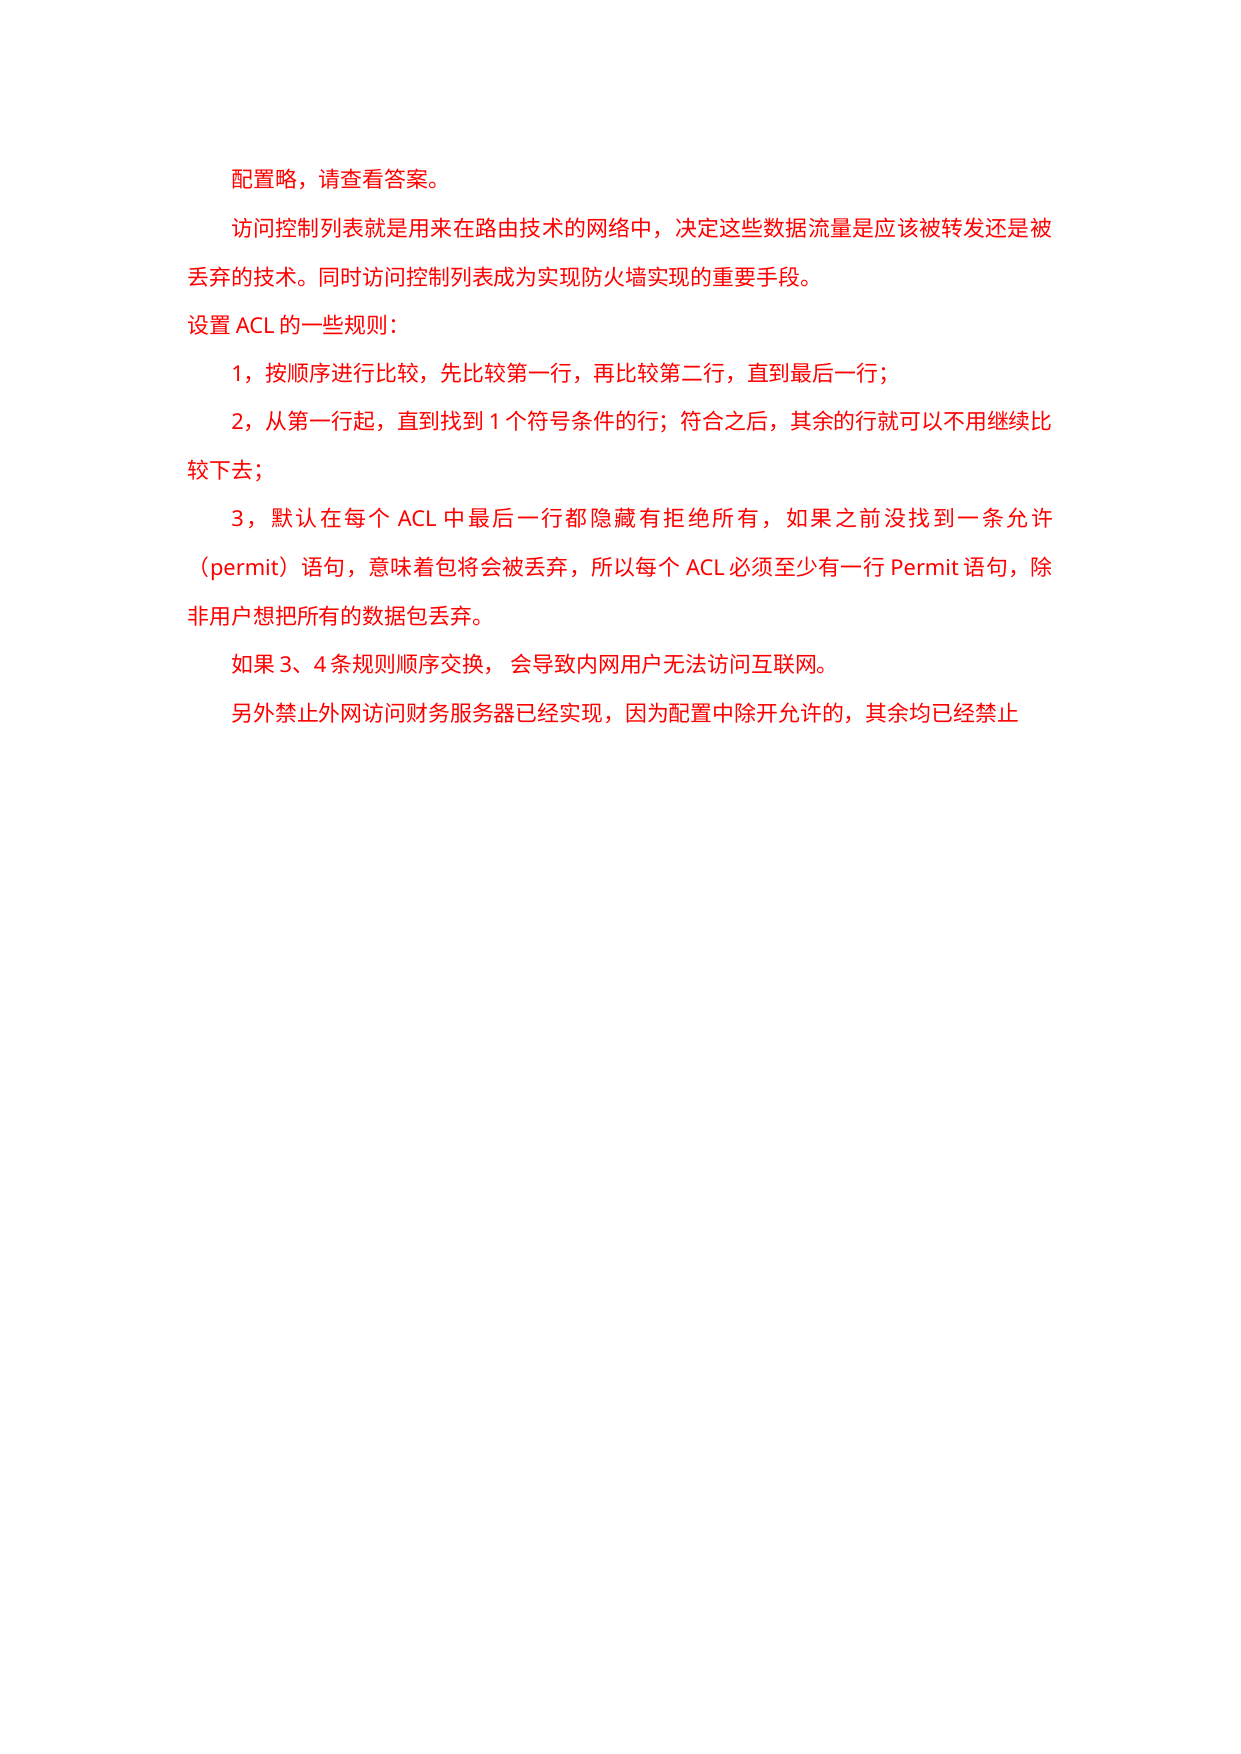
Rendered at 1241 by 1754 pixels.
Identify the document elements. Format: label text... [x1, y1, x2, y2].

text 2，从第一行起，直到找到1个符号条件的行；符合之后，其余的行就可以不用继续比较下去； [187, 404, 1053, 485]
text 设置ACL的一些规则： [187, 307, 1053, 340]
text 1，按顺序进行比较，先比较第一行，再比较第二行，直到最后一行； [187, 356, 1053, 388]
text 如果3、4条规则顺序交换， 会导致内网用户无法访问互联网。 [187, 647, 1053, 679]
text 访问控制列表就是用来在路由技术的网络中，决定这些数据流量是应该被转发还是被丢弃的技术。同时访问控制列表成为实现防火墙实现的重要手段。 [187, 210, 1053, 292]
text 3，默认在每个ACL中最后一行都隐藏有拒绝所有，如果之前没找到一条允许（permit）语句，意味着包将会被丢弃，所以每个ACL必须至少有一行Permit语句，除非用户想把所有的数据包丢弃。 [187, 501, 1053, 631]
text 另外禁止外网访问财务服务器已经实现，因为配置中除开允许的，其余均已经禁止 [187, 695, 1053, 728]
text 配置略，请查看答案。 [187, 162, 1053, 194]
